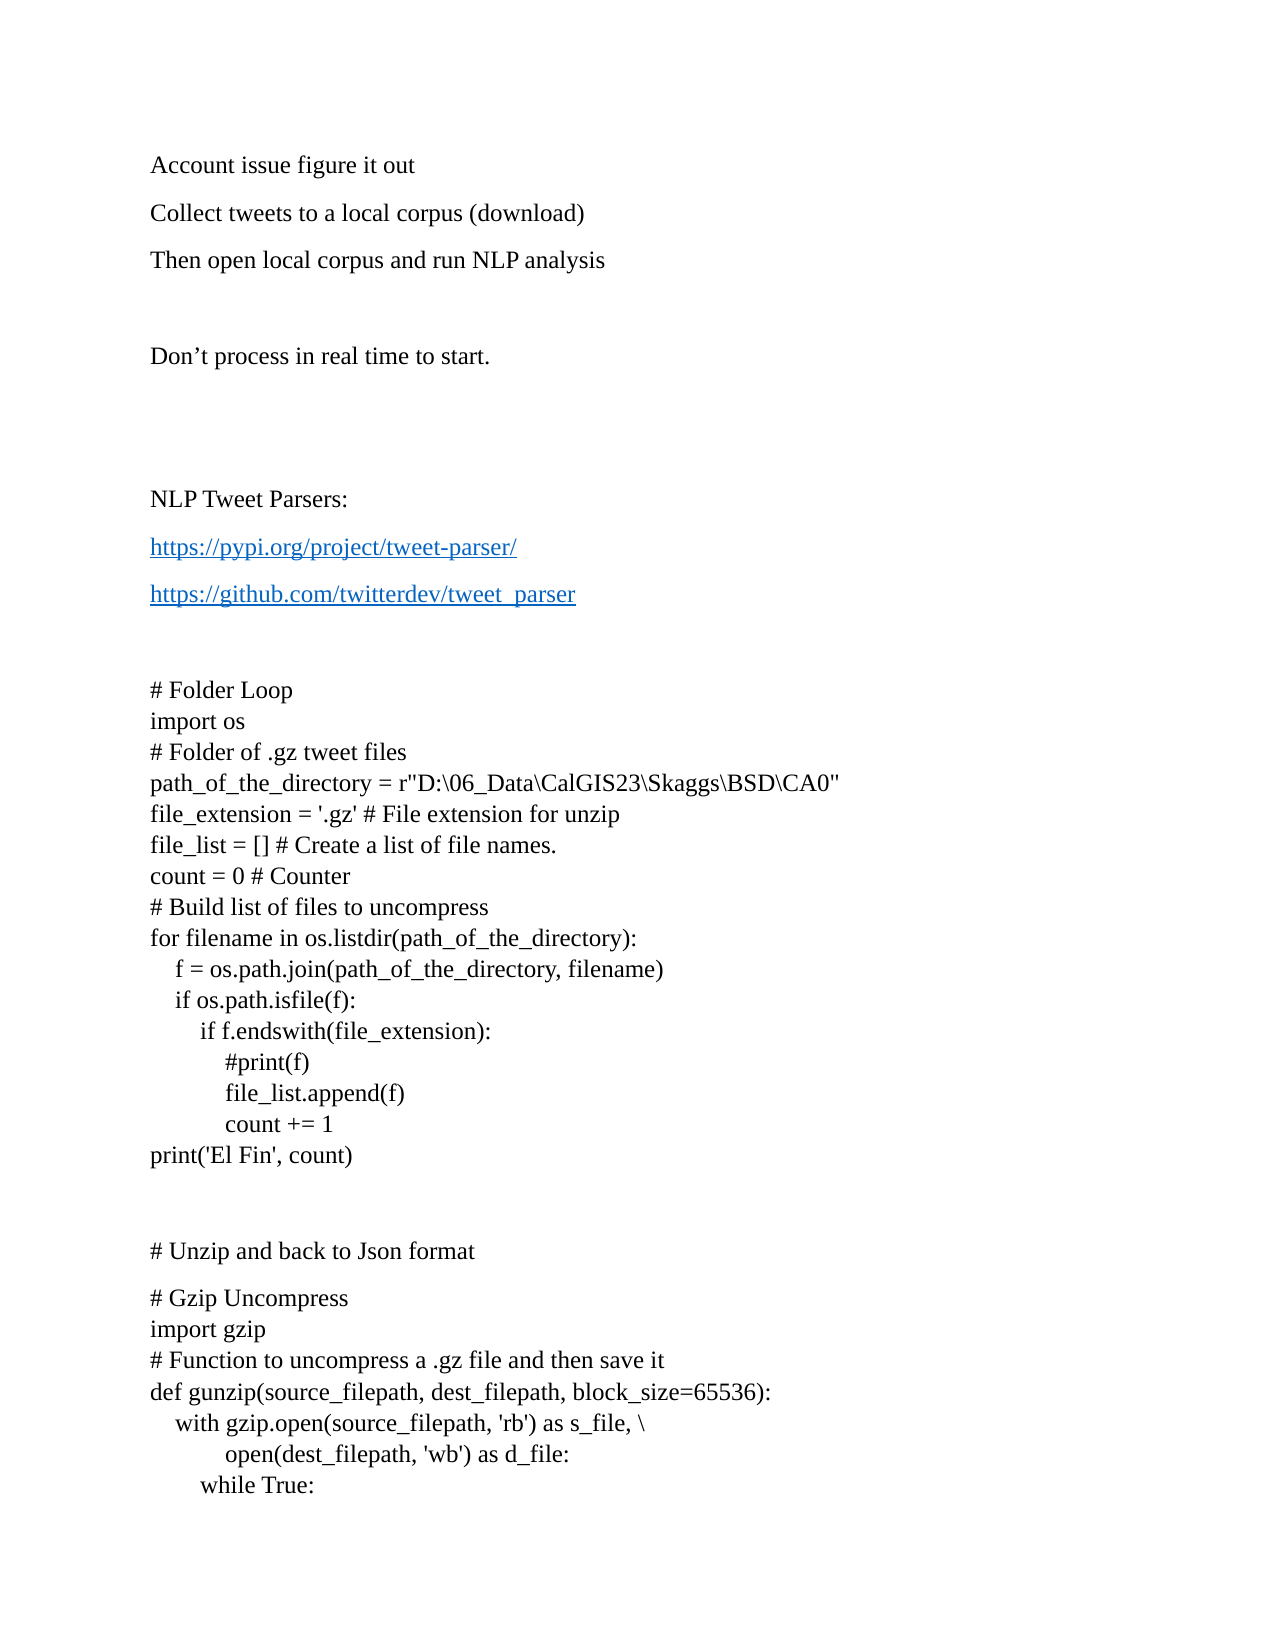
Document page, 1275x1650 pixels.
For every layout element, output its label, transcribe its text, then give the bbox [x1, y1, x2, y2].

text Collect tweets to a local corpus (download) [150, 198, 1125, 226]
text Account issue figure it out [150, 150, 1125, 179]
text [150, 1283, 1125, 1498]
text https://pypi.org/project/tweet-parser/ [150, 532, 1125, 560]
text # Unzip and back to Json format [150, 1236, 1125, 1264]
text https://github.com/twitterdev/tweet_parser [150, 579, 1125, 608]
text NLP Tweet Parsers: [150, 484, 1125, 513]
text Don’t process in real time to start. [150, 341, 1125, 369]
text Then open local corpus and run NLP analysis [150, 245, 1125, 274]
text # Folder Loop import os # Folder of .gz tweet files path_of_the_directory = r"D:\06_Data\CalGIS23\Skaggs\BSD\CA0" file_extension = '.gz' # File extension for unzip file_list = [] # Create a list of file names. count = 0 # Counter # Build list of files to uncompress for filename in os.listdir(path_of_the_directory): f = os.path.join(path_of_the_directory, filename) if os.path.isfile(f): if f.endswith(file_extension): #print(f) file_list.append(f) count += 1 print('El Fin', count) [150, 675, 1125, 1169]
